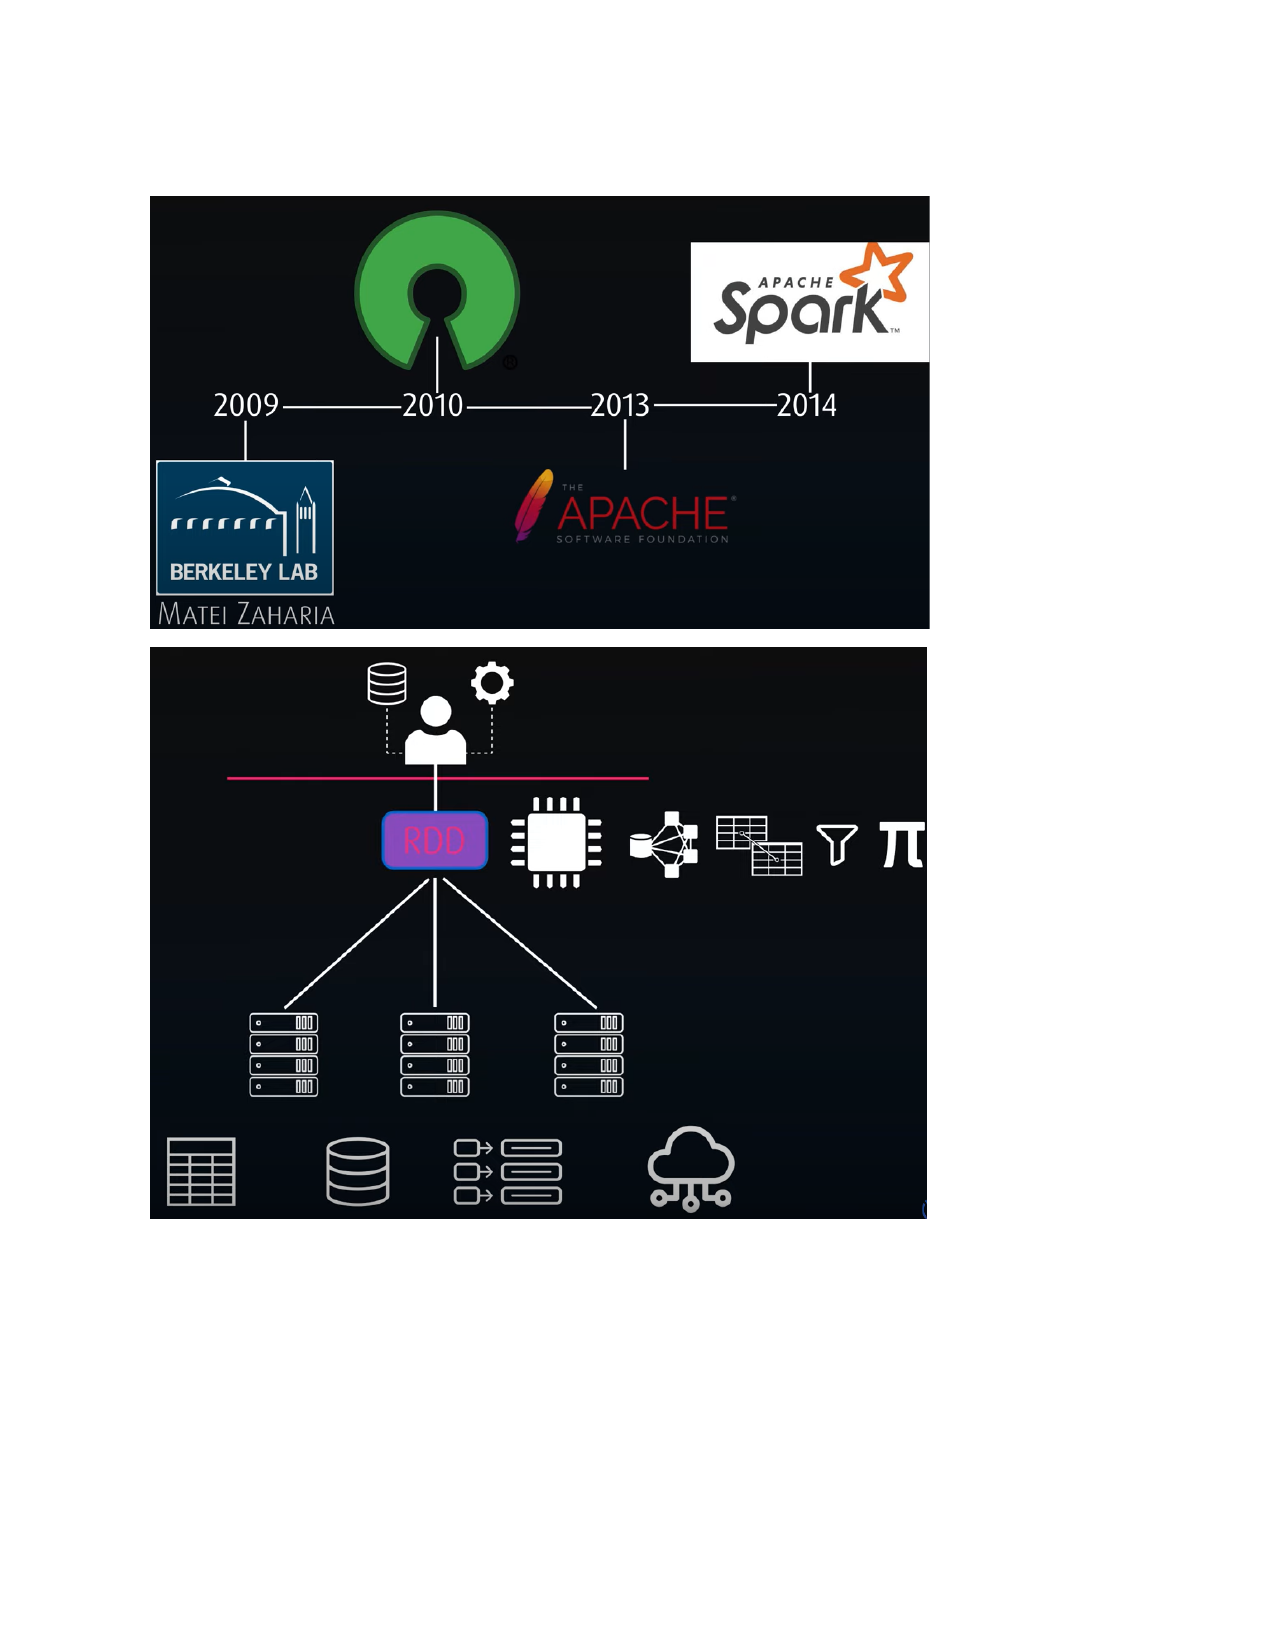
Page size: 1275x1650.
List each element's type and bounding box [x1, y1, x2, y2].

picture [150, 196, 930, 629]
picture [150, 647, 927, 1219]
